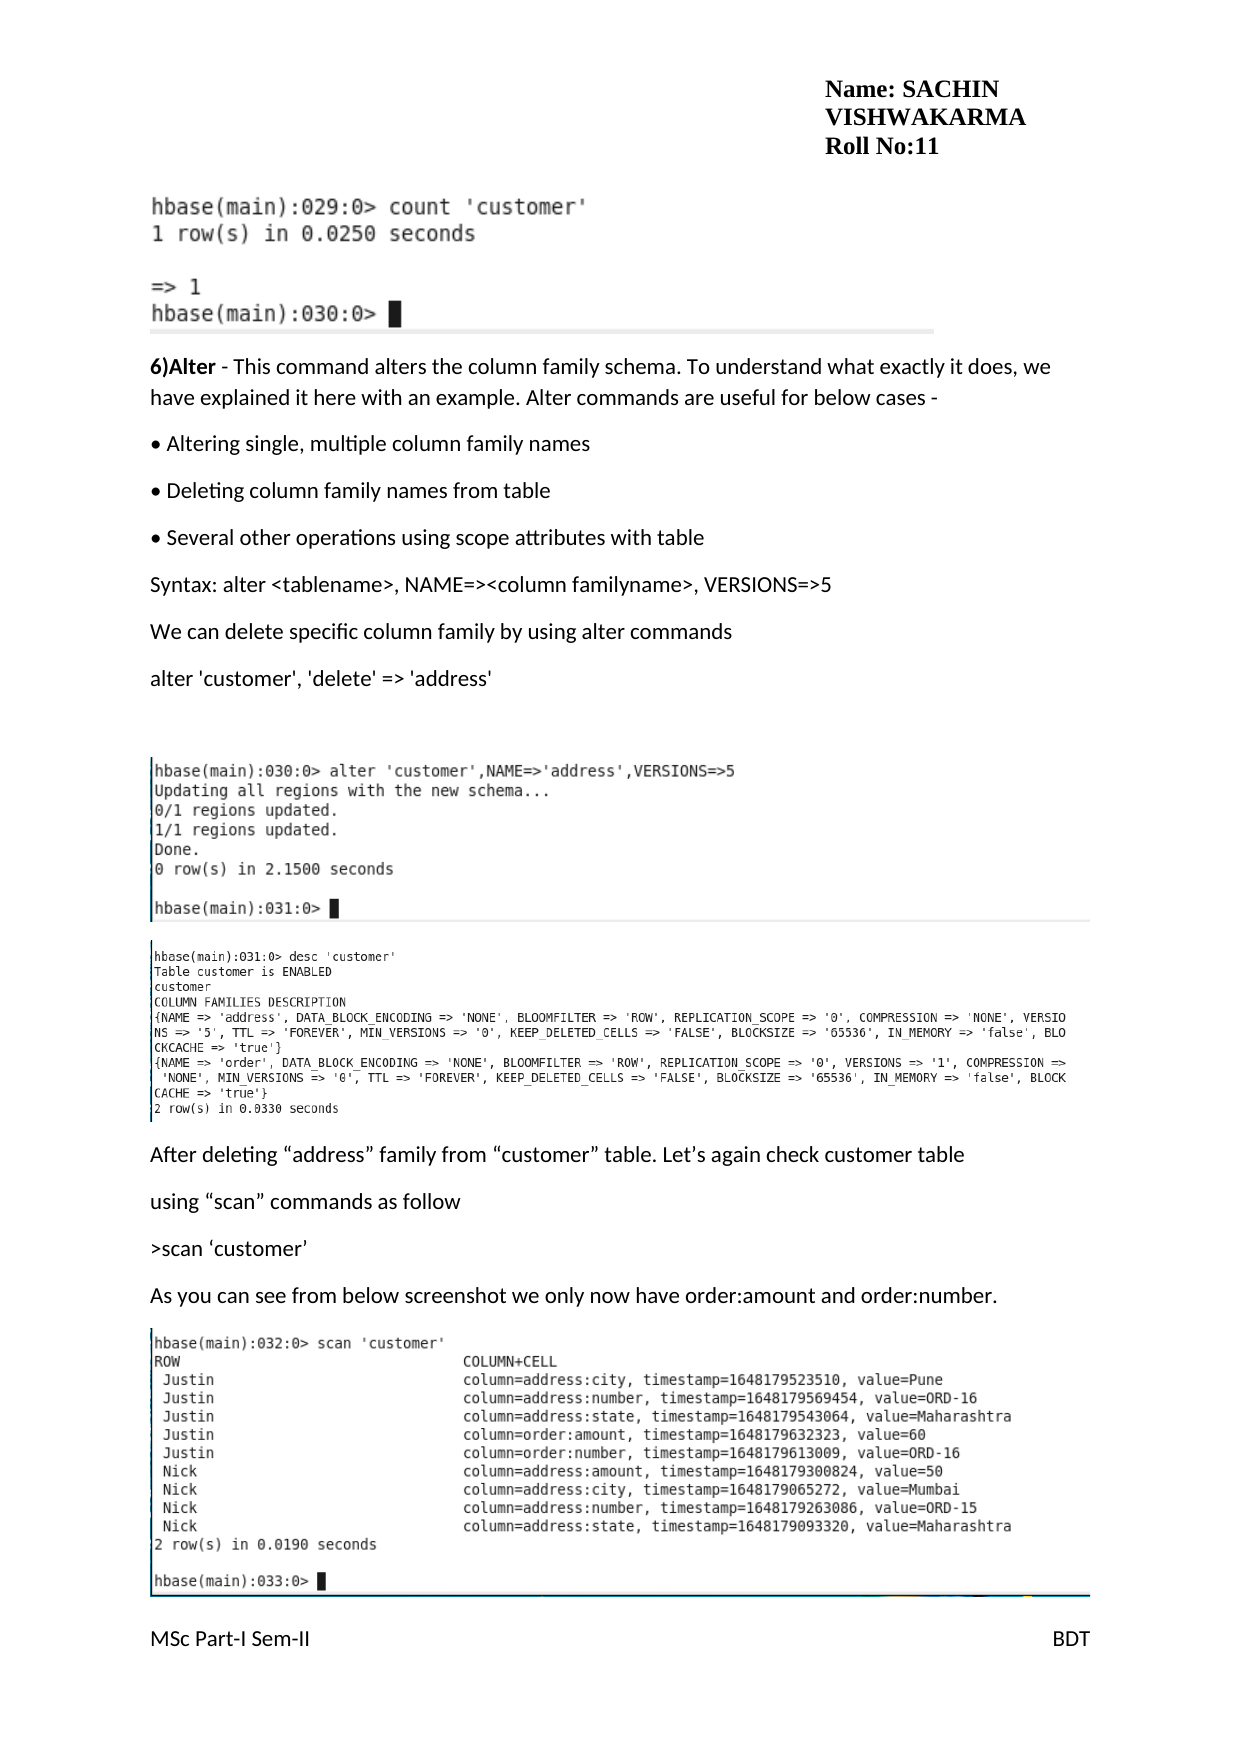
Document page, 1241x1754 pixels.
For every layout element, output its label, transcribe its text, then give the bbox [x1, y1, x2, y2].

text • Deleting column family names from table [150, 476, 1090, 504]
picture [150, 188, 934, 334]
picture [150, 1328, 1091, 1597]
text • Several other operations using scope attributes with table [150, 523, 1090, 551]
text We can delete specific column family by using alter commands [150, 617, 1090, 645]
text Syntax: alter <tablename>, NAME=><column familyname>, VERSIONS=>5 [150, 570, 1090, 598]
picture [150, 940, 1091, 1122]
text As you can see from below screenshot we only now have order:amount and order:number. [150, 1281, 1090, 1309]
text 6)Alter - This command alters the column family schema. To understand what exactly it does, we have explained it here with an example. Alter commands are useful for below cases - [150, 352, 1090, 411]
text using “scan” commands as follow [150, 1187, 1090, 1216]
text alter 'customer', 'delete' => 'address' [150, 664, 1090, 692]
picture [150, 757, 1091, 922]
text >scan ‘customer’ [150, 1234, 1090, 1262]
text • Altering single, multiple column family names [150, 429, 1090, 457]
text After deleting “address” family from “customer” table. Let’s again check customer table [150, 1141, 1090, 1169]
